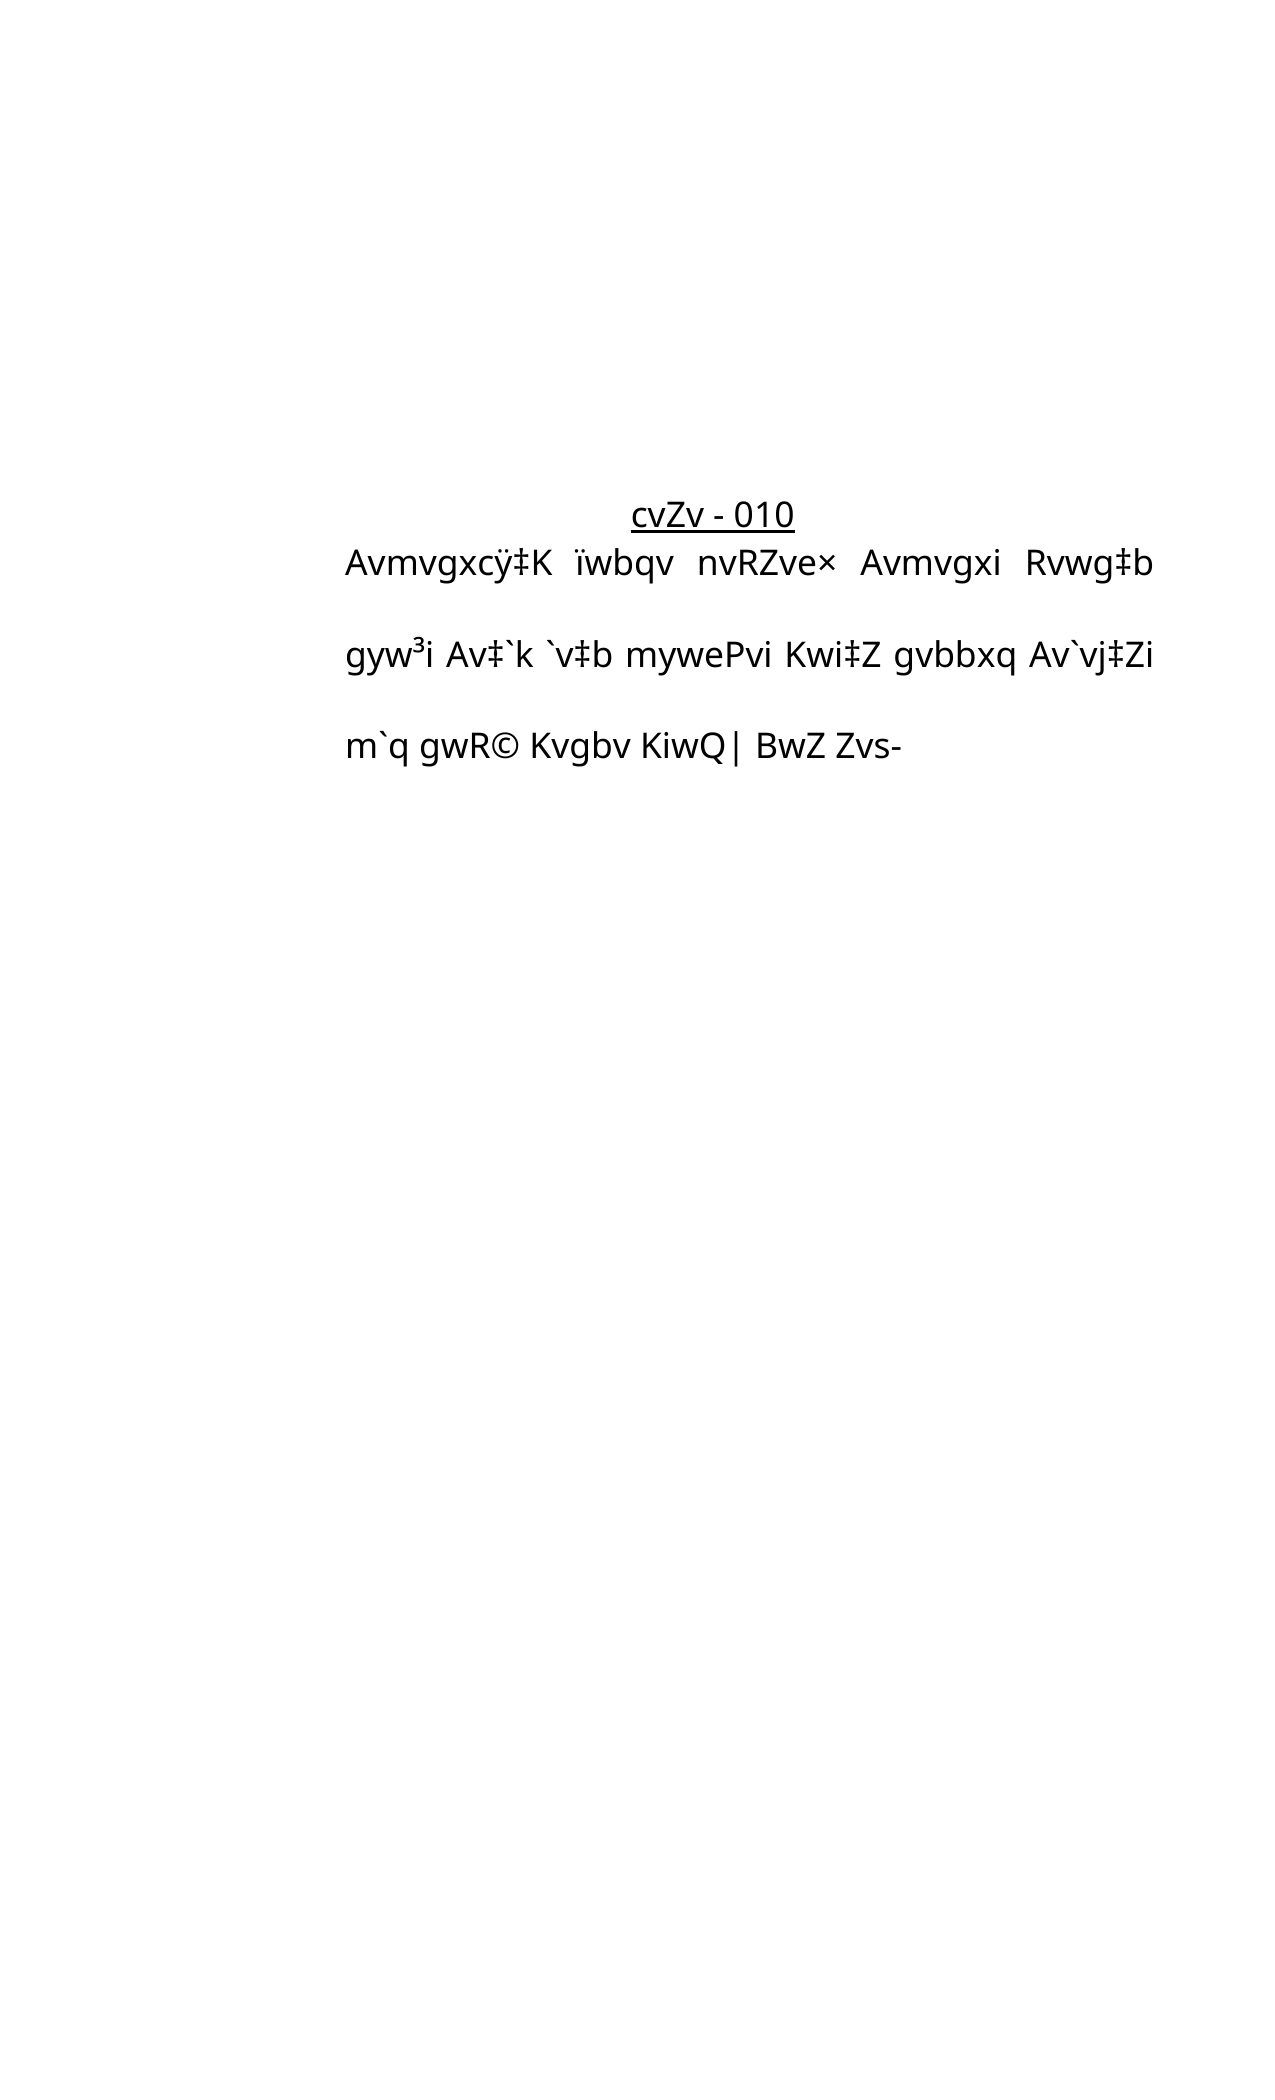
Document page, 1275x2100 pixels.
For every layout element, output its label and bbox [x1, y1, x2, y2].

list [345, 537, 1155, 769]
